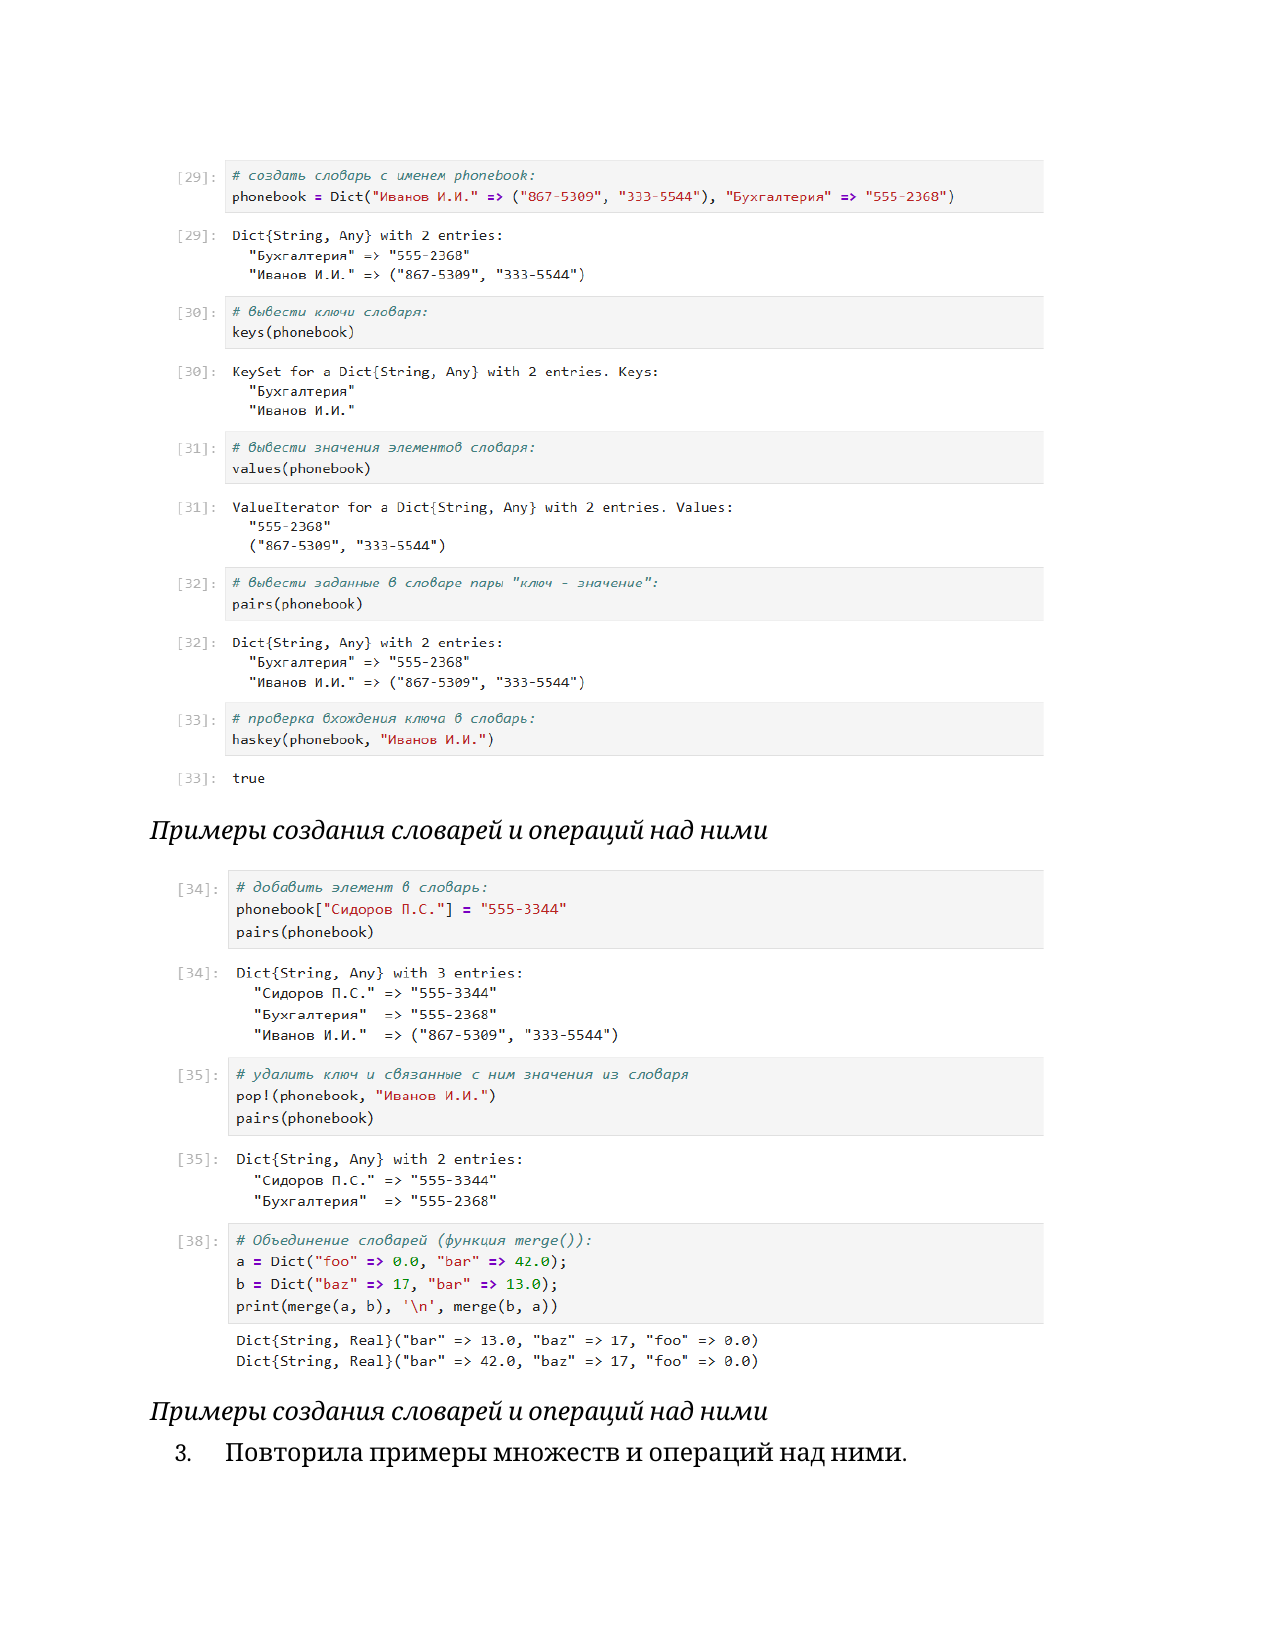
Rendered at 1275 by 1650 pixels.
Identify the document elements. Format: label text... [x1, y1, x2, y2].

list Повторила примеры множеств и операций над ними. [175, 1439, 1125, 1467]
picture [168, 150, 1044, 797]
picture [168, 858, 1044, 1377]
text Примеры создания словарей и операций над ними [150, 1397, 1125, 1426]
text Примеры создания словарей и операций над ними [150, 817, 1125, 846]
